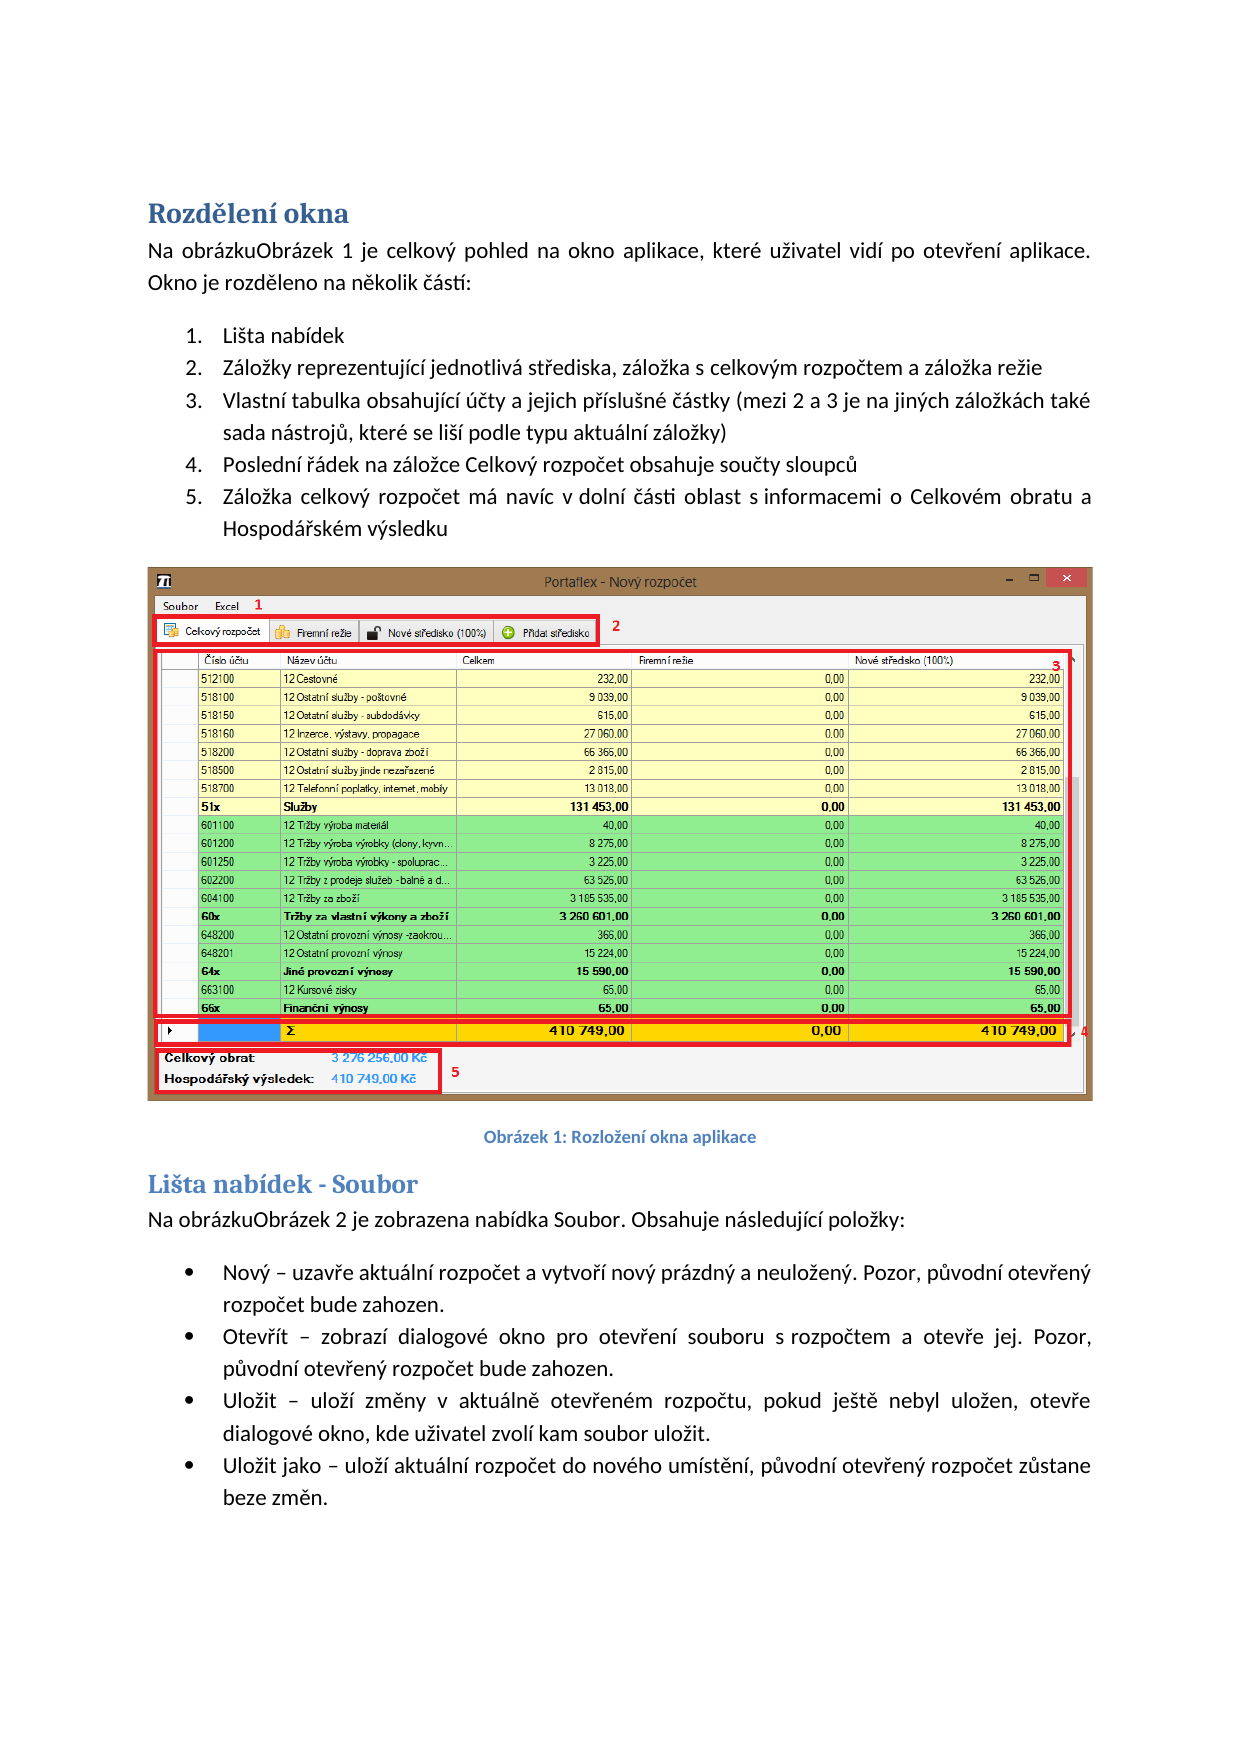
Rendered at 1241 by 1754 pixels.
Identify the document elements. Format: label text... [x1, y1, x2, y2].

list Záložky reprezentující jednotlivá střediska, záložka s celkovým rozpočtem a záložka režie [185, 353, 1093, 382]
list Vlastní tabulka obsahující účty a jejich příslušné částky (mezi 2 a 3 je na jiných záložkách také sada nástrojů, které se liší podle typu aktuální záložky) [185, 386, 1093, 446]
list Záložka celkový rozpočet má navíc v dolní části oblast s informacemi o Celkovém obratu a Hospodářském výsledku [185, 482, 1093, 542]
list Poslední řádek na záložce Celkový rozpočet obsahuje součty sloupců [185, 450, 1093, 478]
picture [147, 567, 1093, 1101]
list Uložit – uloží změny v aktuálně otevřeném rozpočtu, pokud ještě nebyl uložen, otevře dialogové okno, kde uživatel zvolí kam soubor uložit. [185, 1386, 1093, 1447]
text Na obrázku 2 je zobrazena nabídka Soubor. Obsahuje následující položky: [148, 1205, 1093, 1233]
list Otevřít – zobrazí dialogové okno pro otevření souboru s rozpočtem a otevře jej. Pozor, původní otevřený rozpočet bude zahozen. [185, 1322, 1093, 1382]
subtitle Lišta nabídek - Soubor [148, 1169, 1093, 1200]
list Uložit jako – uloží aktuální rozpočet do nového umístění, původní otevřený rozpočet zůstane beze změn. [185, 1451, 1093, 1511]
text Na obrázku 1 je celkový pohled na okno aplikace, které uživatel vidí po otevření aplikace. Okno je rozděleno na několik částí: [148, 236, 1093, 296]
subtitle Rozdělení okna [148, 198, 1093, 231]
list Nový – uzavře aktuální rozpočet a vytvoří nový prázdný a neuložený. Pozor, původní otevřený rozpočet bude zahozen. [185, 1258, 1093, 1318]
list Lišta nabídek [185, 321, 1093, 349]
